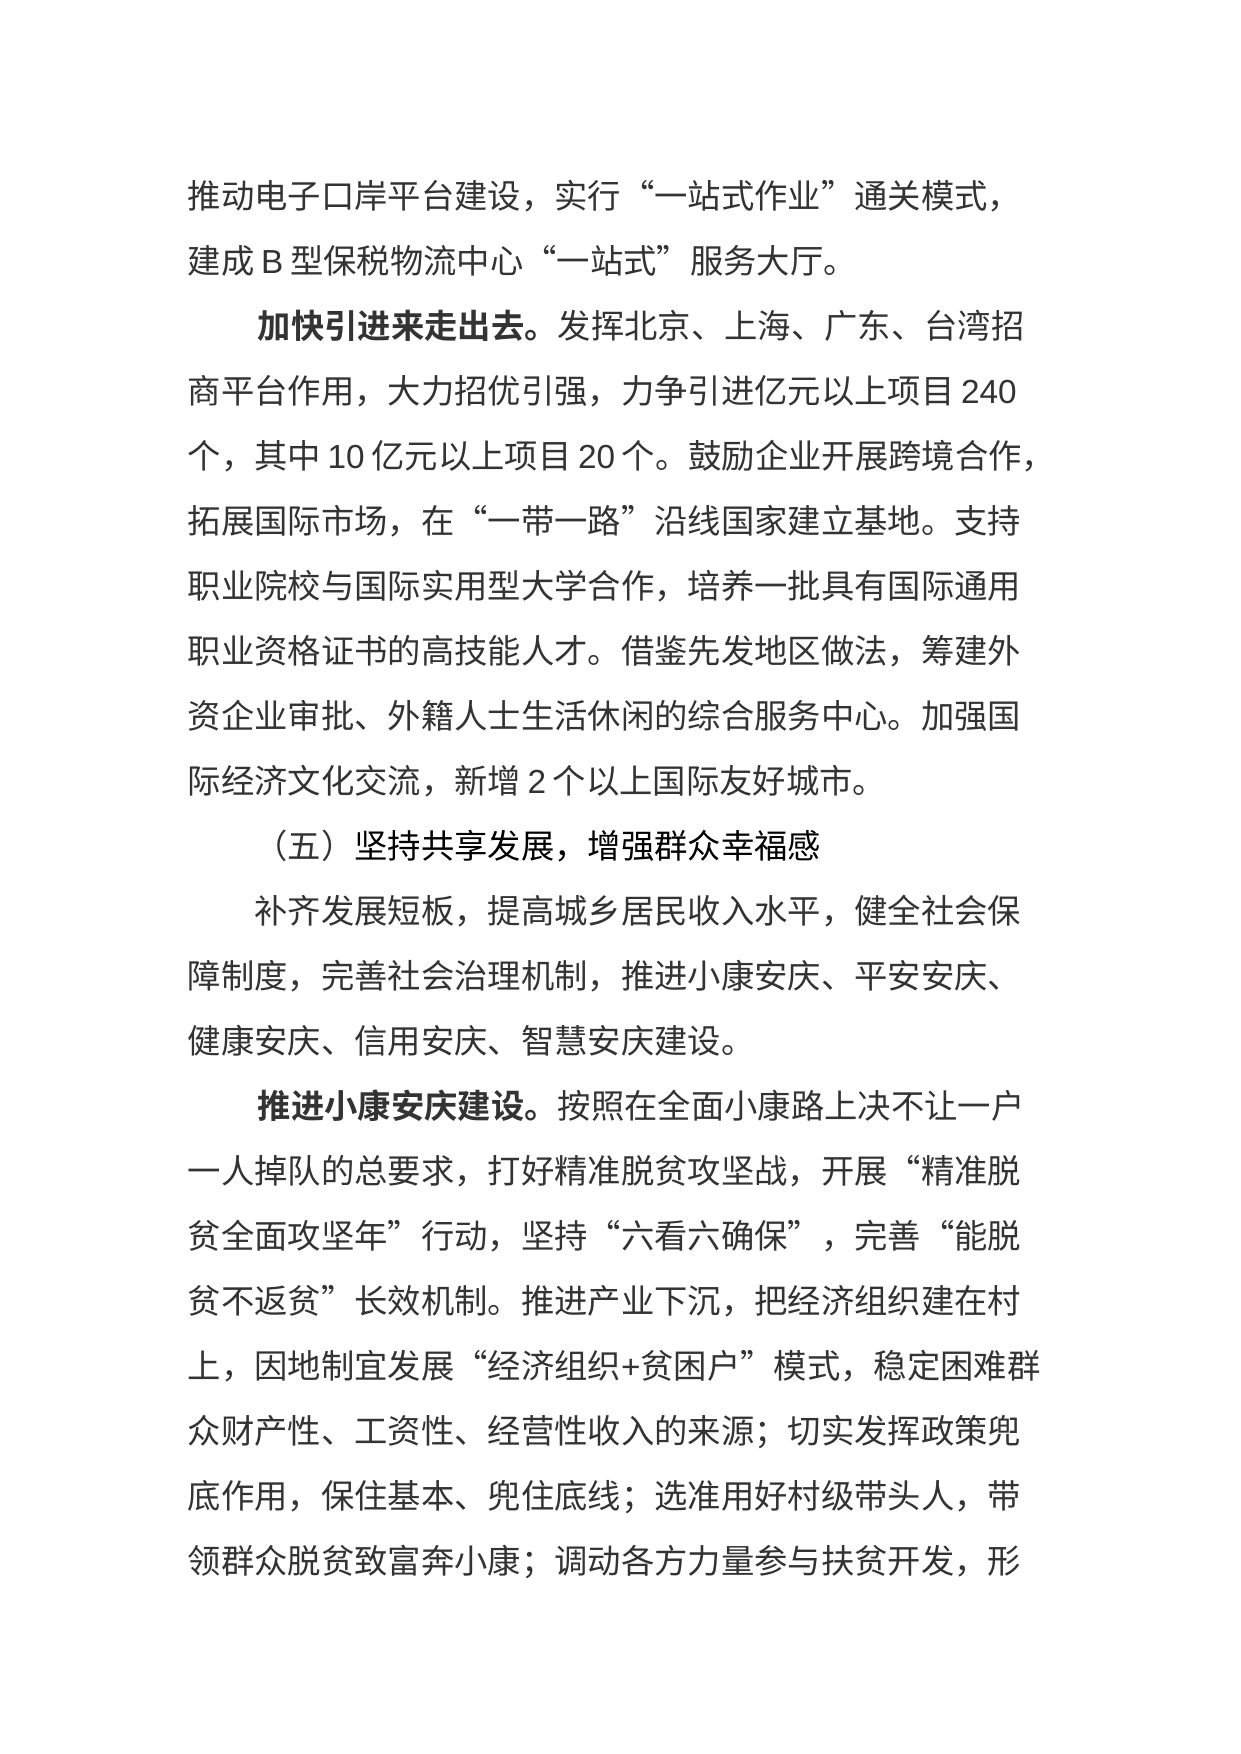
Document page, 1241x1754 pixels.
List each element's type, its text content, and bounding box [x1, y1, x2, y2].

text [187, 162, 1053, 292]
text （五）坚持共享发展，增强群众幸福感 [187, 812, 1053, 877]
text 加快引进来走出去。发挥北京、上海、广东、台湾招商平台作用，大力招优引强，力争引进亿元以上项目240个，其中10亿元以上项目20个。鼓励企业开展跨境合作，拓展国际市场，在“一带一路”沿线国家建立基地。支持职业院校与国际实用型大学合作，培养一批具有国际通用职业资格证书的高技能人才。借鉴先发地区做法，筹建外资企业审批、外籍人士生活休闲的综合服务中心。加强国际经济文化交流，新增2个以上国际友好城市。 [187, 292, 1053, 812]
text 补齐发展短板，提高城乡居民收入水平，健全社会保障制度，完善社会治理机制，推进小康安庆、平安安庆、健康安庆、信用安庆、智慧安庆建设。 [187, 877, 1053, 1072]
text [187, 1072, 1053, 1592]
